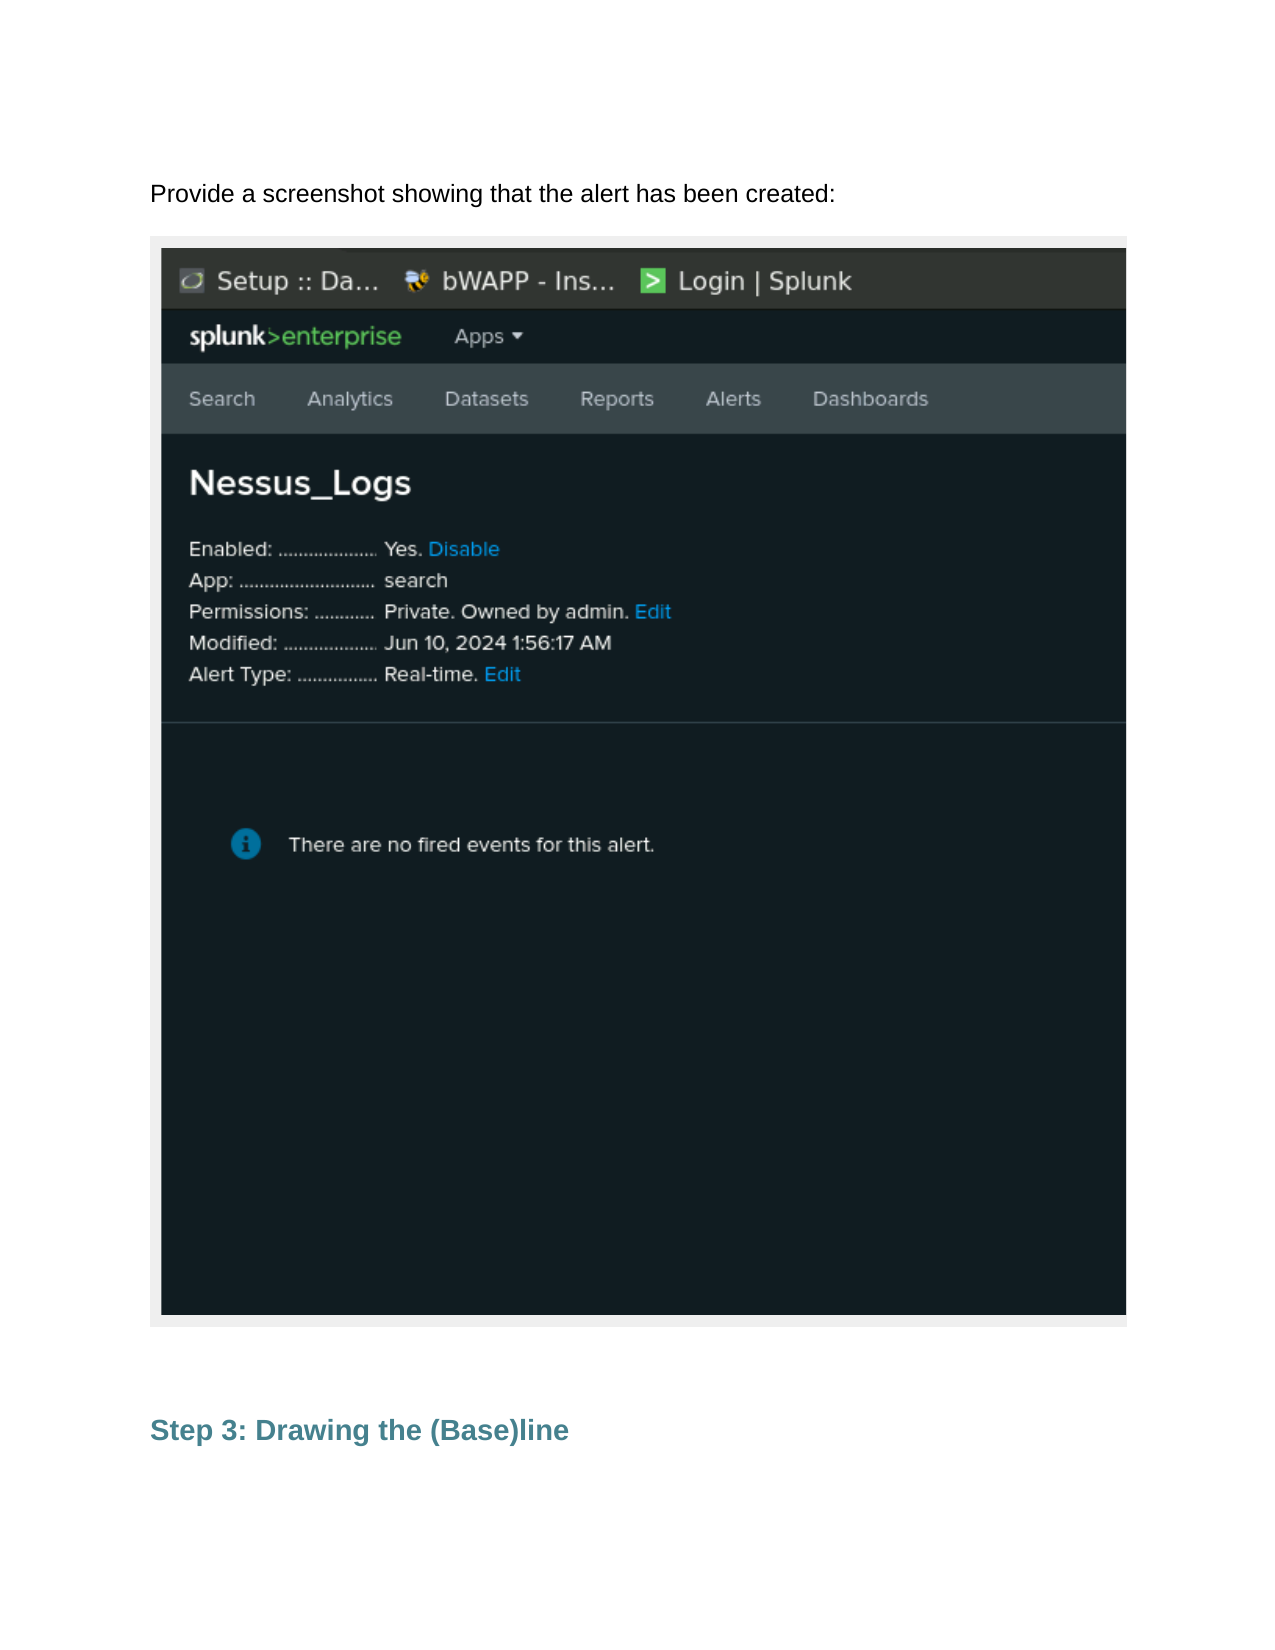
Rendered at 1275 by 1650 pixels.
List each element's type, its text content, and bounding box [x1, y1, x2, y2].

subtitle Step 3: Drawing the (Base)line [150, 1413, 1125, 1446]
table_header [152, 238, 1125, 1325]
text Provide a screenshot showing that the alert has been created: [150, 179, 1125, 207]
picture [161, 248, 1127, 1315]
